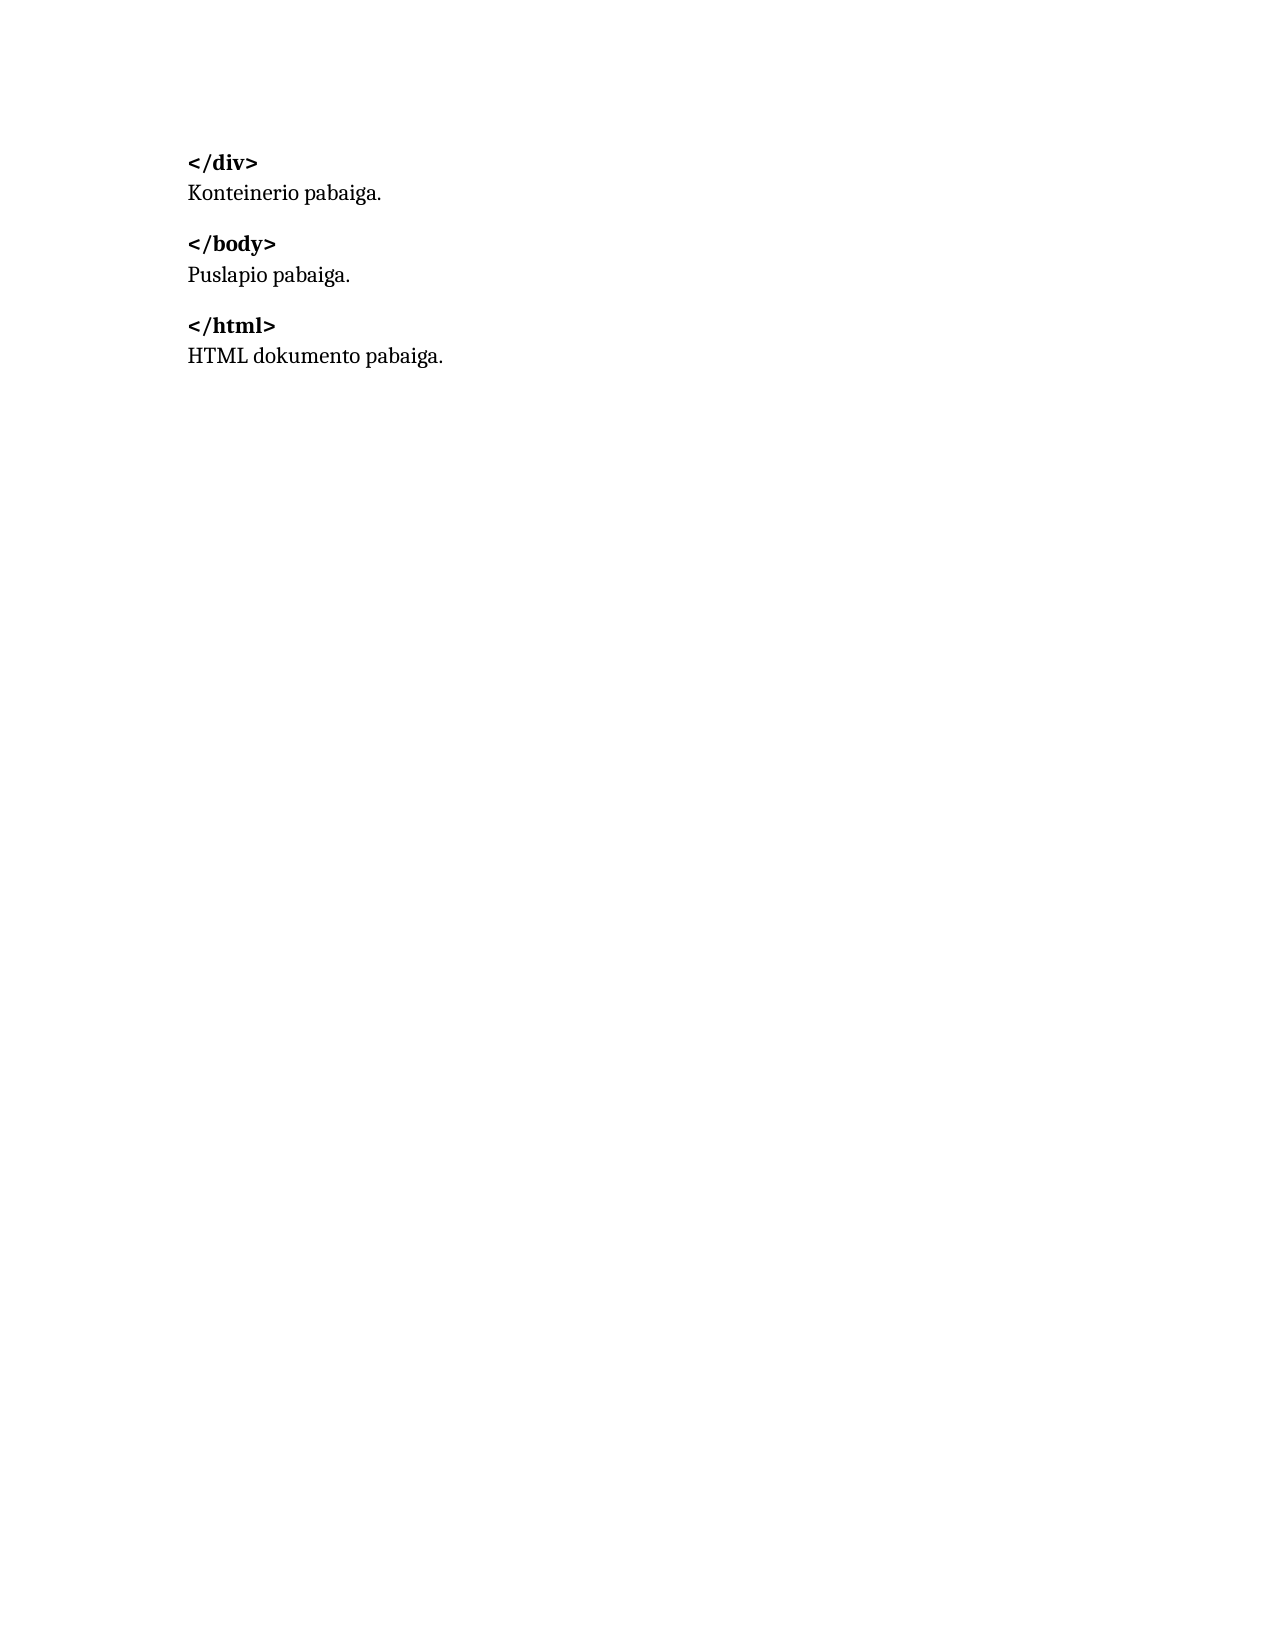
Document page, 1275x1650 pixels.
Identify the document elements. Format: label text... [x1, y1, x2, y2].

text </body> Puslapio pabaiga. [187, 231, 1087, 288]
text </div> Konteinerio pabaiga. [187, 150, 1087, 207]
text </html> HTML dokumento pabaiga. [187, 312, 1087, 369]
